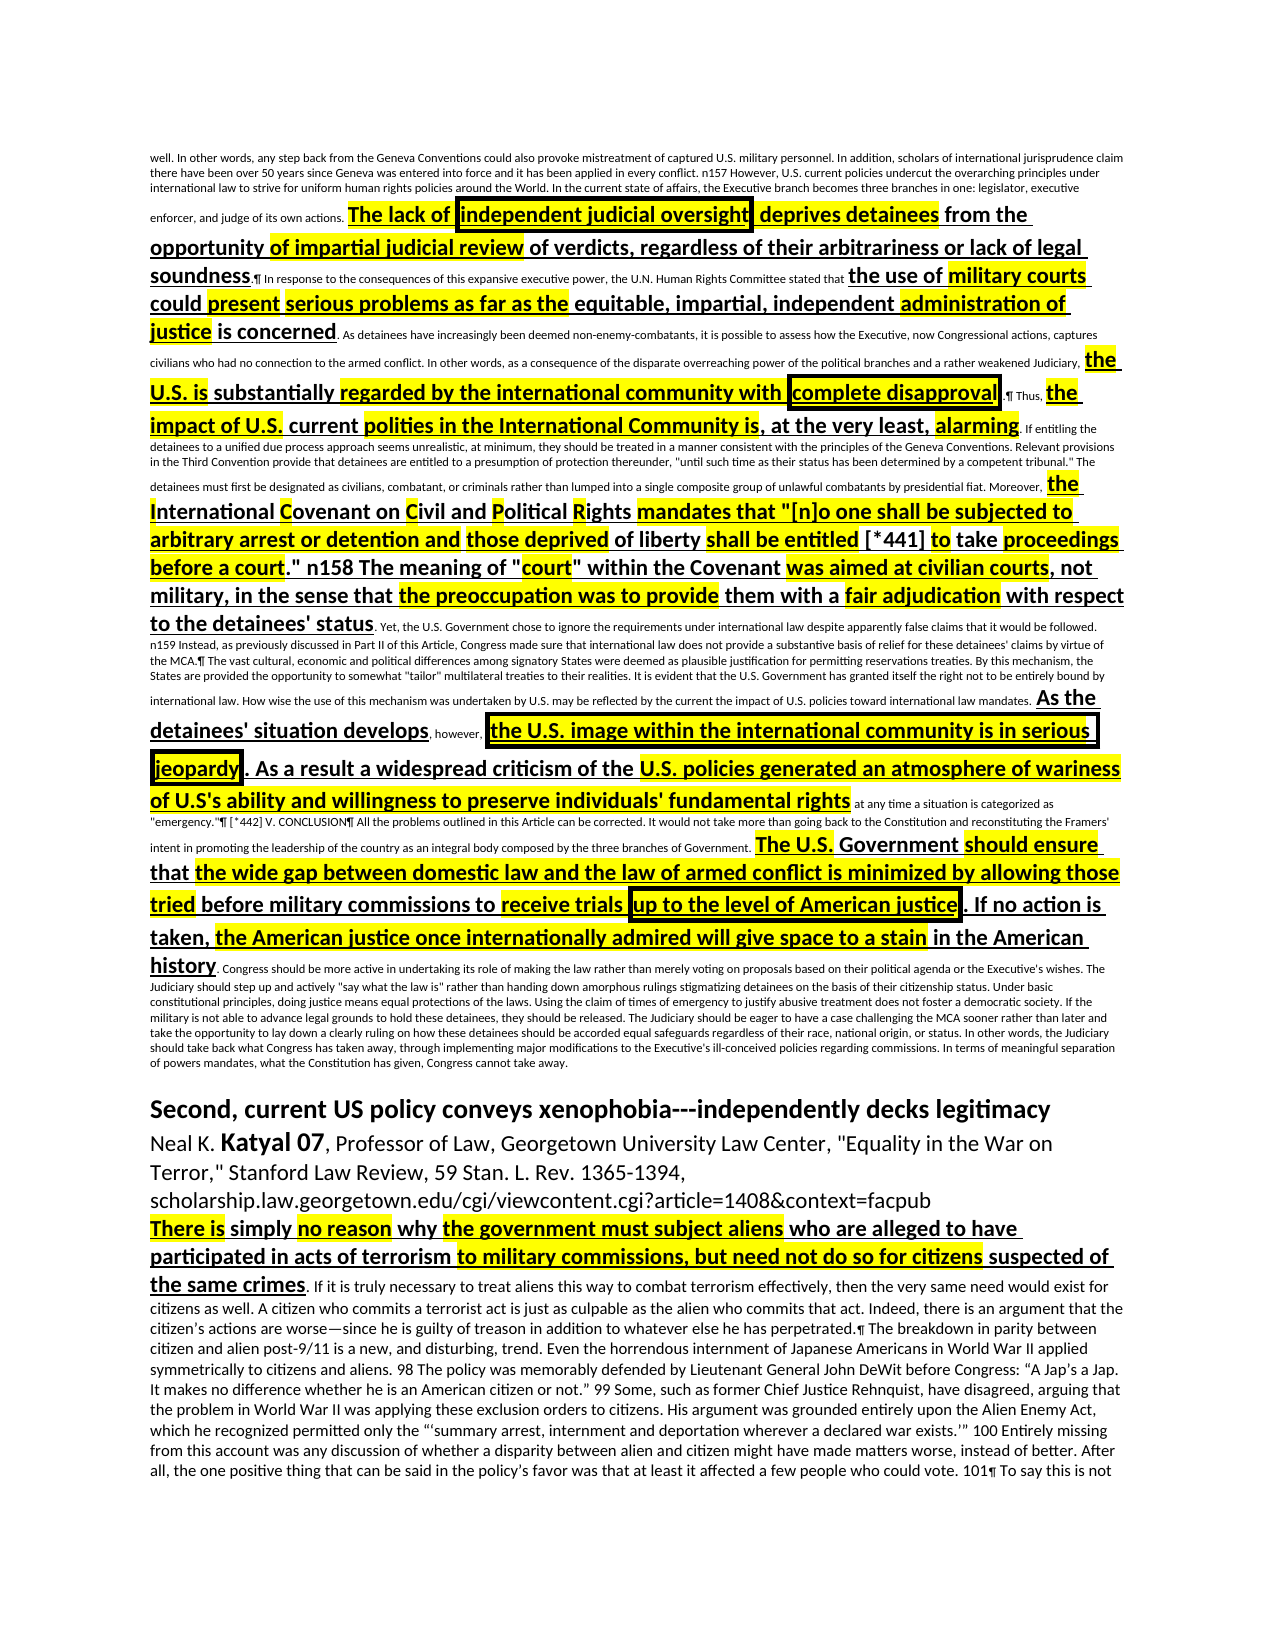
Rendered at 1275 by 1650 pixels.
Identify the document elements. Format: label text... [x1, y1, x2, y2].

text Neal K. Katyal 07, Professor of Law, Georgetown University Law Center, "Equality in the War on Terror," Stanford Law Review, 59 Stan. L. Rev. 1365-1394, scholarship.law.georgetown.edu/cgi/viewcontent.cgi?article=1408&context=facpub [150, 1125, 1125, 1214]
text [150, 1214, 1125, 1481]
subtitle Second, current US policy conveys xenophobia---independently decks legitimacy [150, 1092, 1125, 1125]
